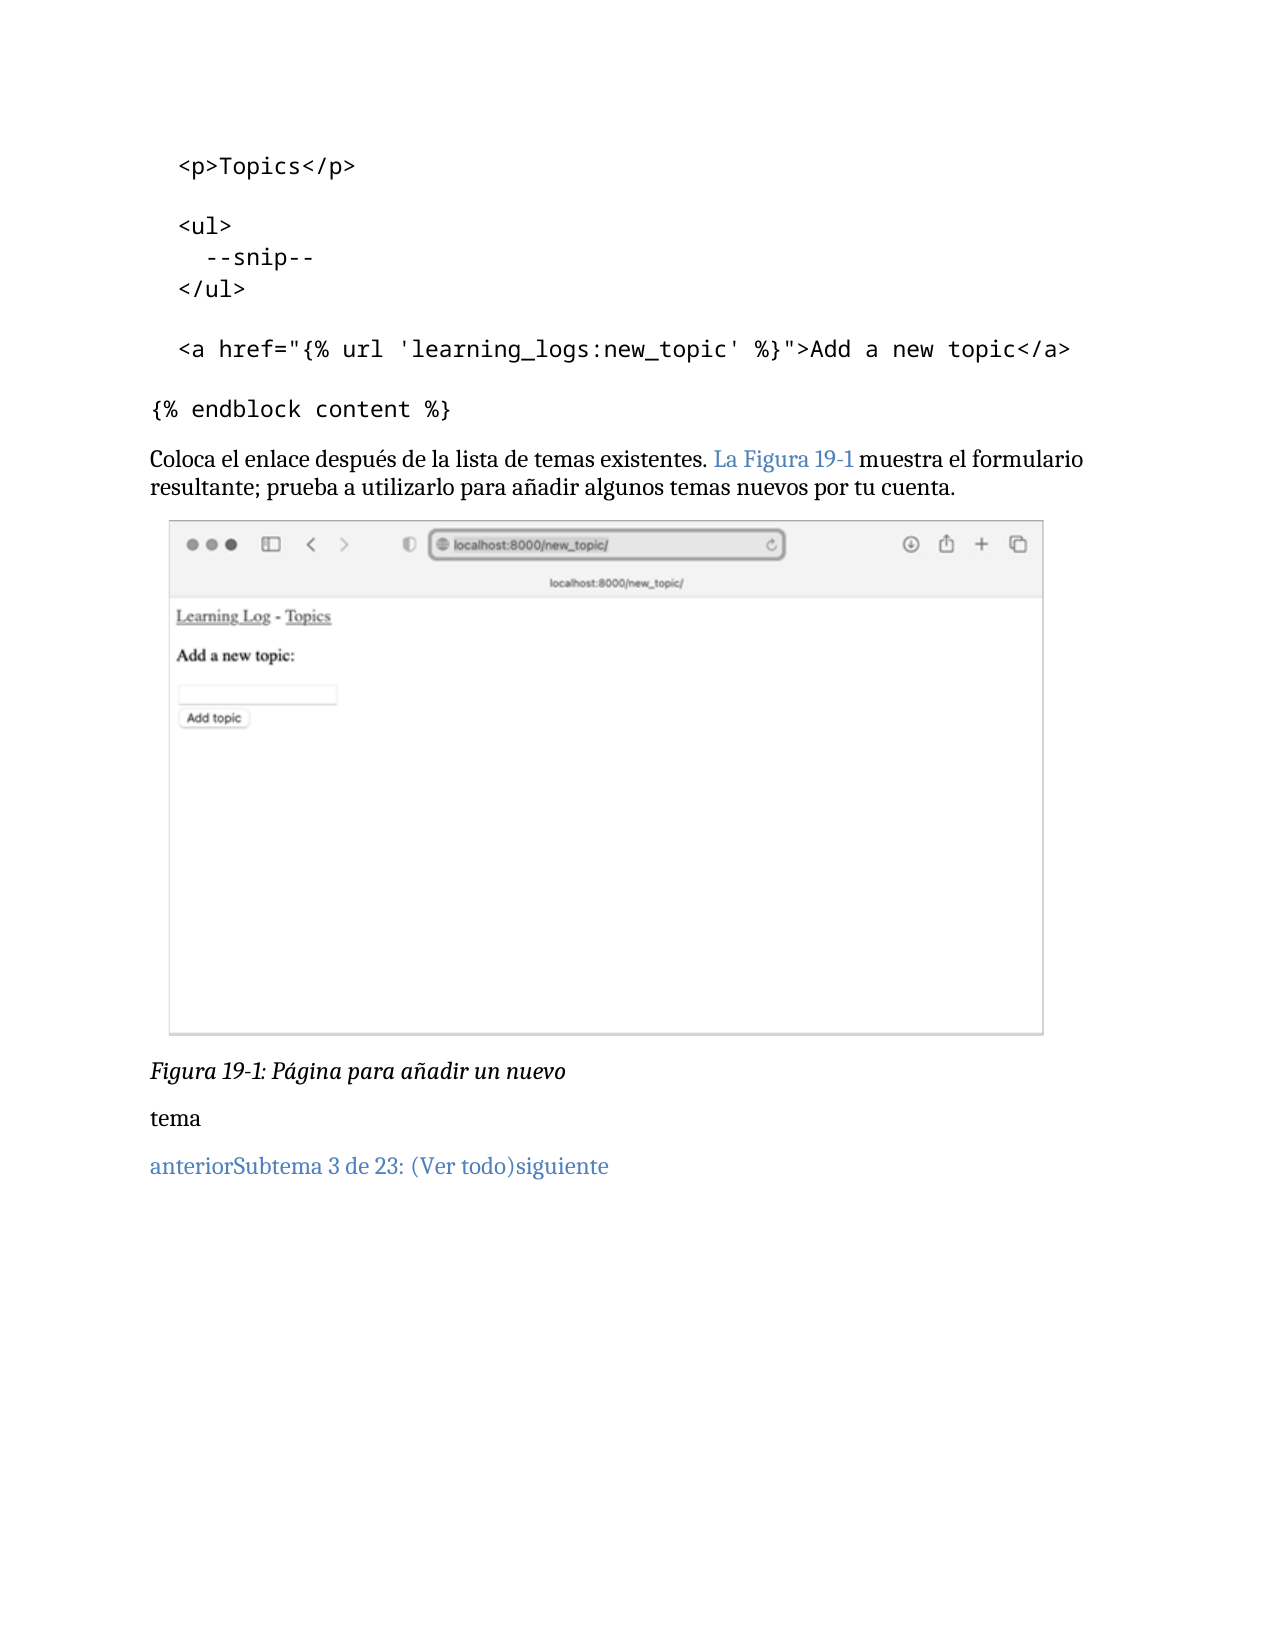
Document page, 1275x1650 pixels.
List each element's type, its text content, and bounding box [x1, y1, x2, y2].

text Coloca el enlace después de la lista de temas existentes. La Figura 19-1 muestra el formulario resultante; prueba a utilizarlo para añadir algunos temas nuevos por tu cuenta. [150, 444, 1125, 502]
picture [168, 520, 1044, 1036]
text tema [150, 1104, 1125, 1133]
text Figura 19-1: Página para añadir un nuevo [150, 1057, 1125, 1086]
text anteriorSubtema 3 de 23: (Ver todo)siguiente [150, 1152, 1125, 1209]
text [150, 150, 1125, 424]
